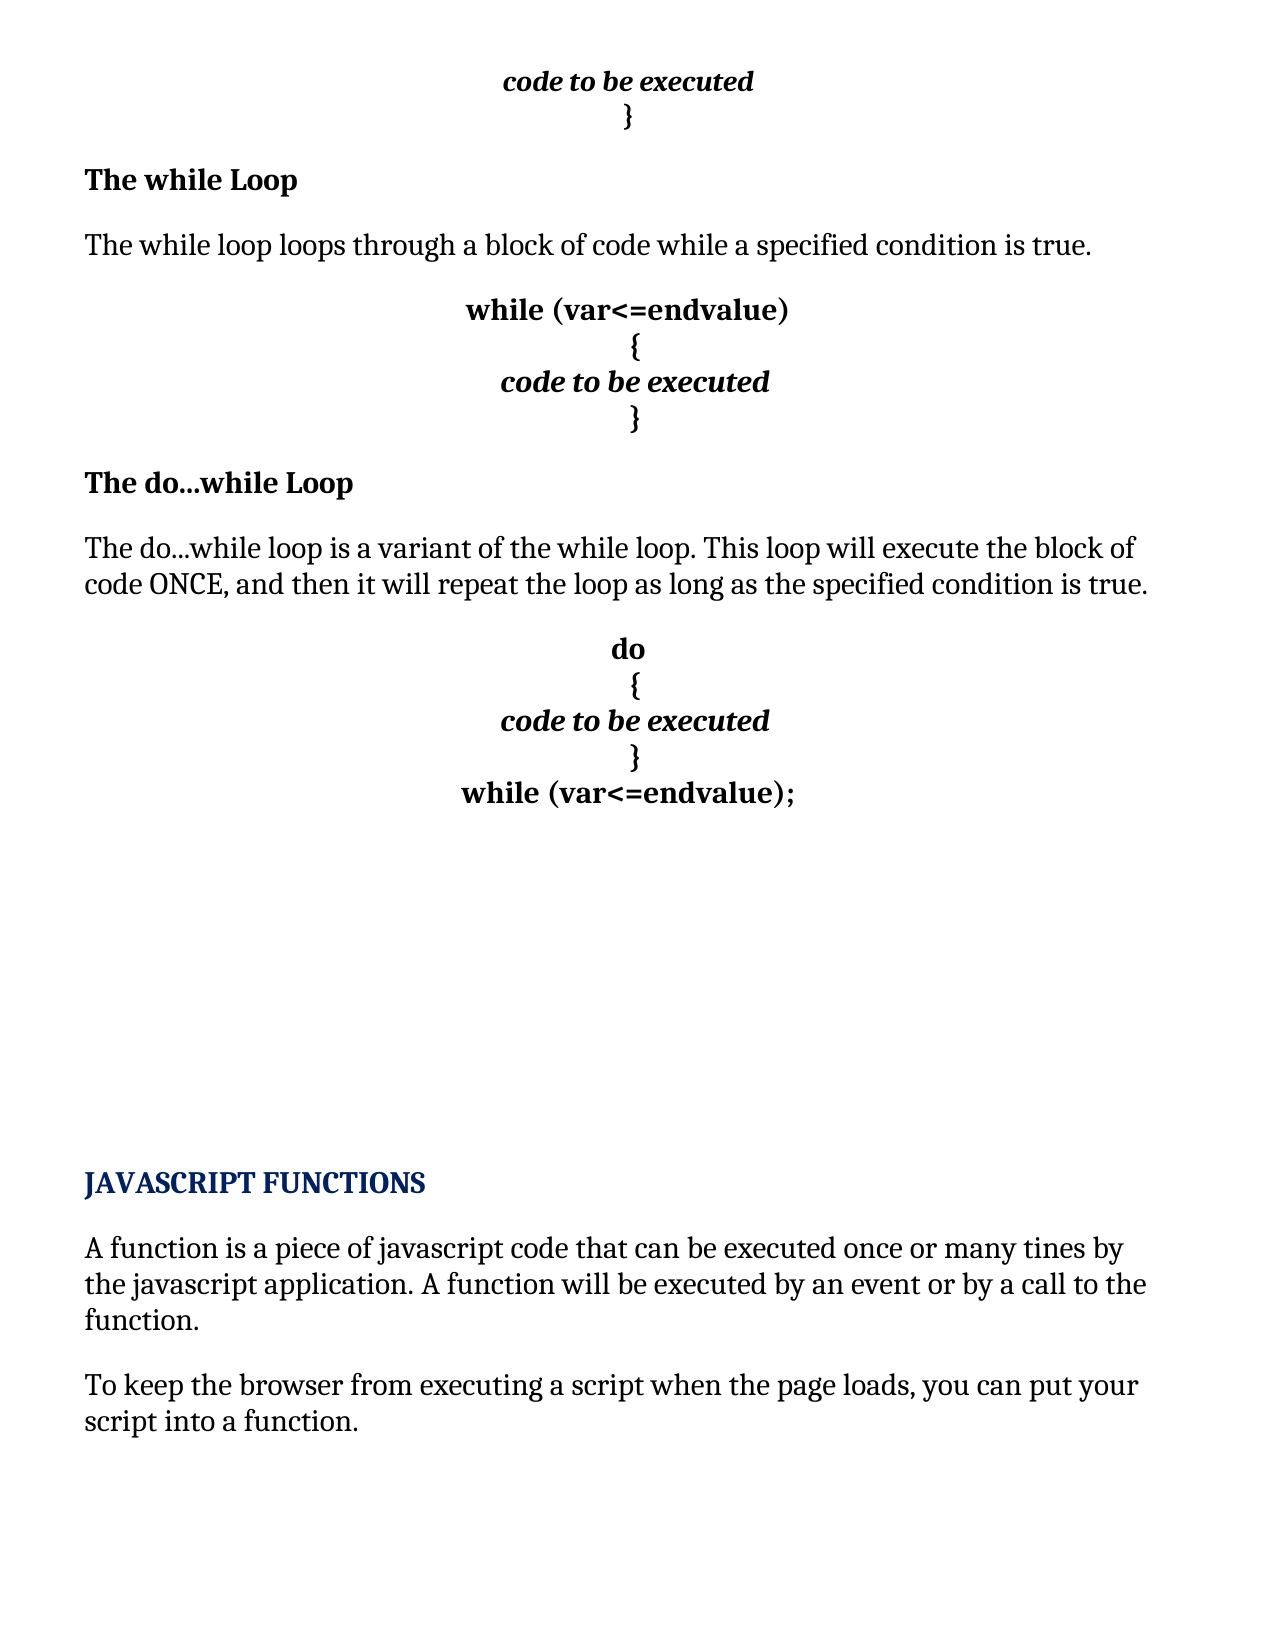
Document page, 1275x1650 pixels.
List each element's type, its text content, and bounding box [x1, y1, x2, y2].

subtitle The while Loop [84, 162, 1172, 198]
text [84, 66, 1172, 133]
text The do...while loop is a variant of the while loop. This loop will execute the block of code ONCE, and then it will repeat the loop as long as the specified condition is true. [84, 530, 1172, 602]
text The while loop loops through a block of code while a specified condition is true. [84, 227, 1172, 263]
text A function is a piece of javascript code that can be executed once or many tines by the javascript application. A function will be executed by an event or by a call to the function. [84, 1231, 1172, 1338]
text To keep the browser from executing a script when the page loads, you can put your script into a function. [84, 1368, 1172, 1439]
text JAVASCRIPT FUNCTIONS [84, 1166, 1172, 1201]
text do { code to be executed } while (var<=endvalue); [84, 631, 1172, 811]
subtitle The do...while Loop [84, 465, 1172, 501]
text while (var<=endvalue) { code to be executed } [84, 292, 1172, 436]
